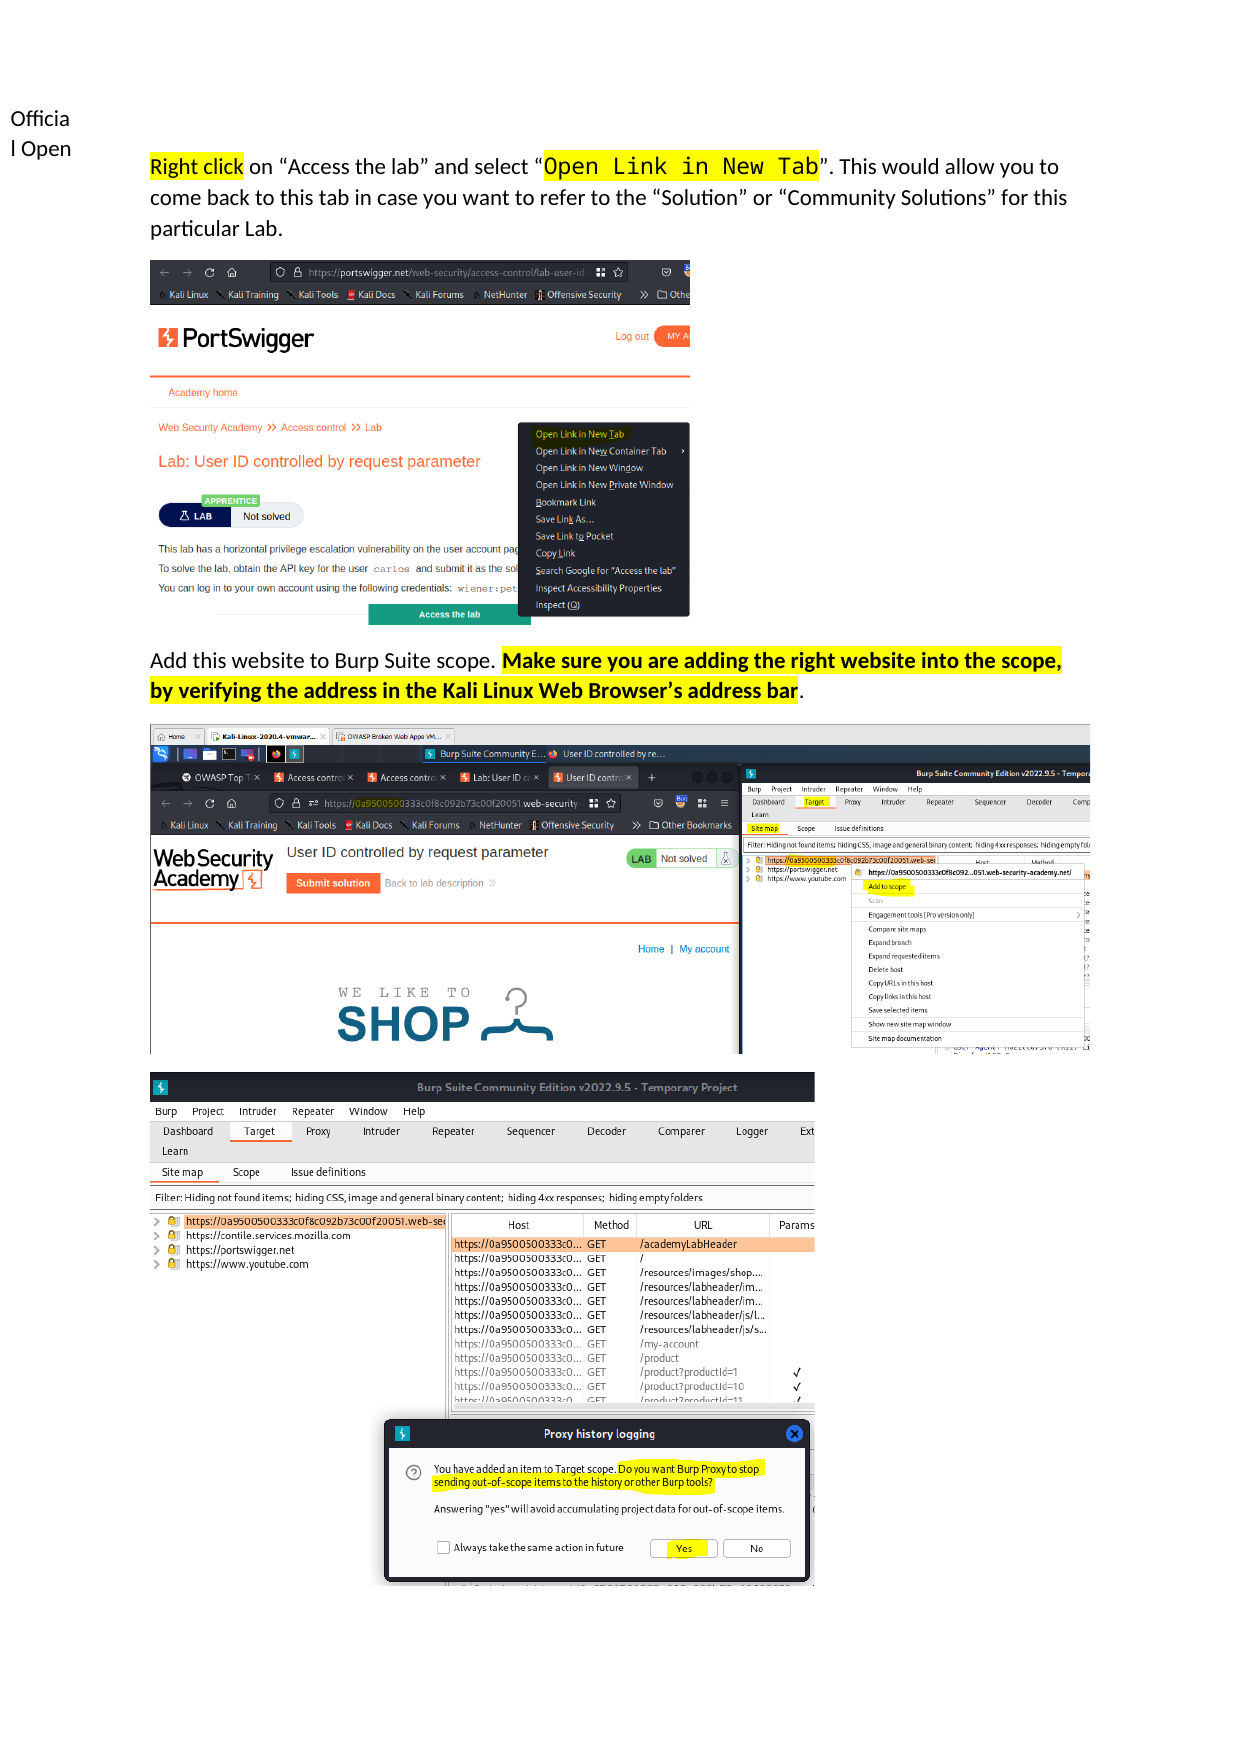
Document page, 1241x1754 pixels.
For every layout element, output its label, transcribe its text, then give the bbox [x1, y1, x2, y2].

picture [150, 1072, 815, 1586]
picture [150, 260, 690, 628]
text Right click on “Access the lab” and select “Open Link in New Tab”. This would allow you to come back to this tab in case you want to refer to the “Solution” or “Community Solutions” for this particular Lab. [150, 150, 1090, 242]
picture [150, 723, 1091, 1054]
text Add this website to Burp Suite scope. Make sure you are adding the right website into the scope, by verifying the address in the Kali Linux Web Browser’s address bar. [150, 646, 1090, 704]
